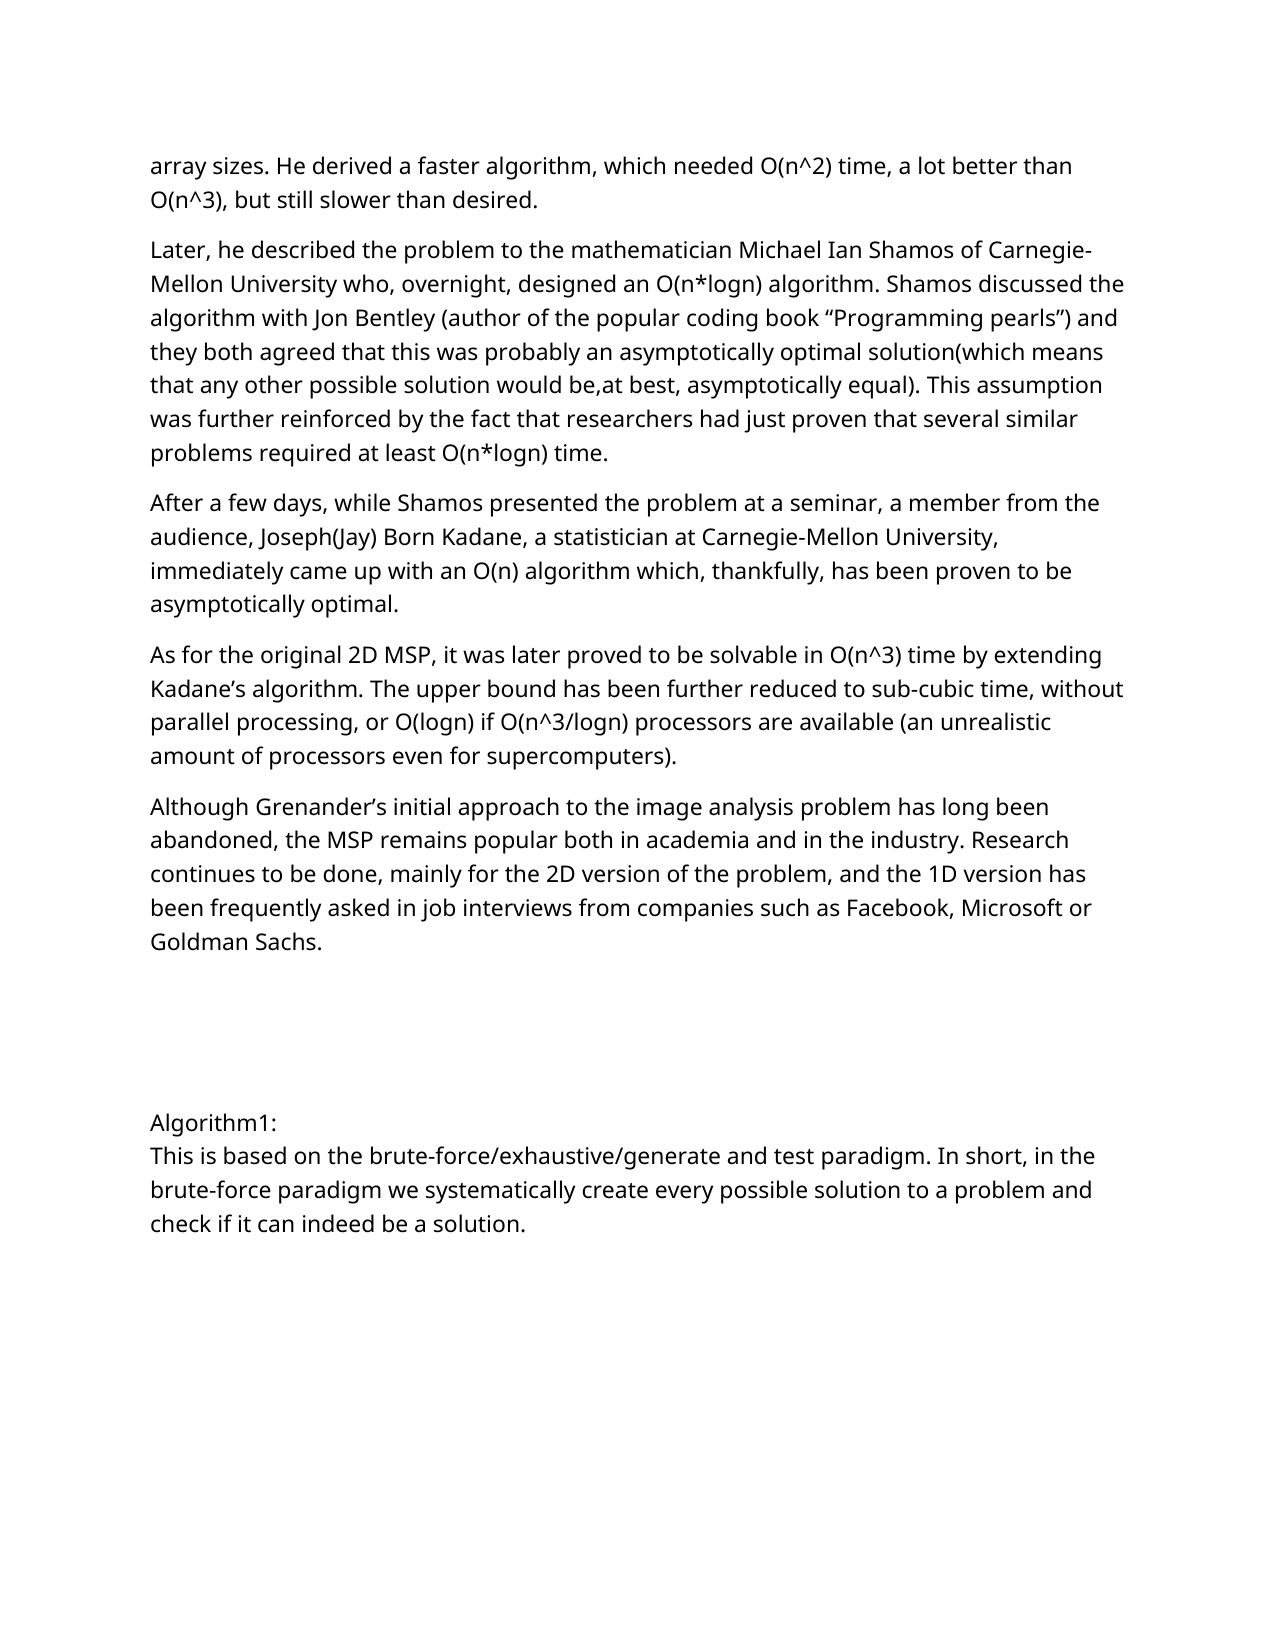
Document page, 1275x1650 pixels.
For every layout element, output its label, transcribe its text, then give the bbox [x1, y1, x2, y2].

text After a few days, while Shamos presented the problem at a seminar, a member from the audience, Joseph(Jay) Born Kadane, a statistician at Carnegie-Mellon University, immediately came up with an O(n) algorithm which, thankfully, has been proven to be asymptotically optimal. [150, 487, 1125, 619]
text Although Grenander’s initial approach to the image analysis problem has long been abandoned, the MSP remains popular both in academia and in the industry. Research continues to be done, mainly for the 2D version of the problem, and the 1D version has been frequently asked in job interviews from companies such as Facebook, Microsoft or Goldman Sachs. [150, 790, 1125, 957]
text As for the original 2D MSP, it was later proved to be solvable in O(n^3) time by extending Kadane’s algorithm. The upper bound has been further reduced to sub-cubic time, without parallel processing, or O(logn) if O(n^3/logn) processors are available (an unrealistic amount of processors even for supercomputers). [150, 639, 1125, 771]
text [150, 150, 1125, 215]
text Algorithm1: This is based on the brute-force/exhaustive/generate and test paradigm. In short, in the brute-force paradigm we systematically create every possible solution to a problem and check if it can indeed be a solution. [150, 1107, 1125, 1239]
text Later, he described the problem to the mathematician Michael Ian Shamos of Carnegie-Mellon University who, overnight, designed an O(n*logn) algorithm. Shamos discussed the algorithm with Jon Bentley (author of the popular coding book “Programming pearls”) and they both agreed that this was probably an asymptotically optimal solution(which means that any other possible solution would be,at best, asymptotically equal). This assumption was further reinforced by the fact that researchers had just proven that several similar problems required at least O(n*logn) time. [150, 234, 1125, 468]
